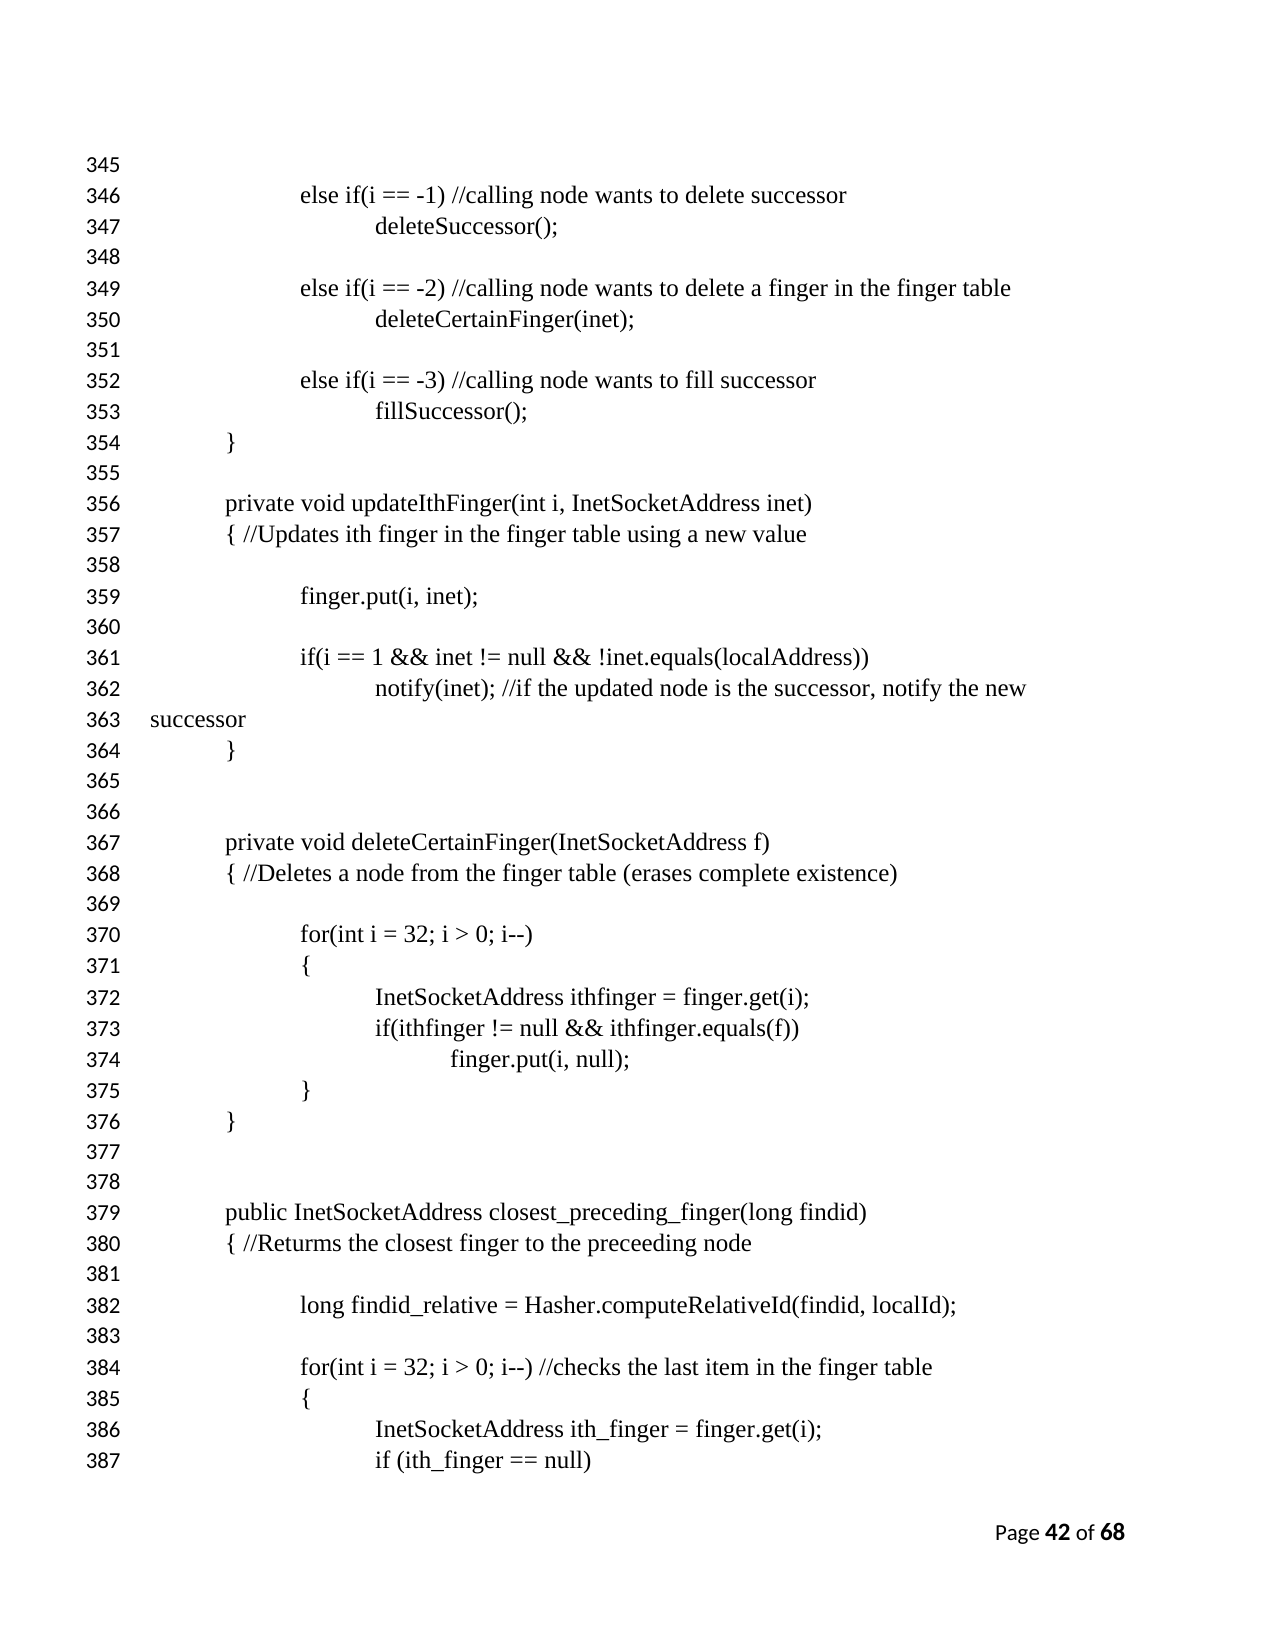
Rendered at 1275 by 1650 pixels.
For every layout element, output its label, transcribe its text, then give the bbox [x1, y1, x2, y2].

text InetSocketAddress ithfinger = finger.get(i); [150, 982, 1125, 1010]
text for(int i = 32; i > 0; i--) [150, 919, 1125, 948]
text else if(i == -1) //calling node wants to delete successor [150, 180, 1125, 209]
text else if(i == -3) //calling node wants to fill successor [150, 365, 1125, 394]
text private void deleteCertainFinger(InetSocketAddress f) [150, 827, 1125, 856]
text deleteCertainFinger(inet); [150, 304, 1125, 332]
text { //Updates ith finger in the finger table using a new value [150, 519, 1125, 548]
text } [150, 735, 1125, 764]
text if (ith_finger == null) [150, 1445, 1125, 1474]
text } [150, 1106, 1125, 1134]
text for(int i = 32; i > 0; i--) //checks the last item in the finger table [150, 1352, 1125, 1381]
text fillSuccessor(); [150, 396, 1125, 425]
text if(i == 1 && inet != null && !inet.equals(localAddress)) [150, 642, 1125, 671]
text if(ithfinger != null && ithfinger.equals(f)) [150, 1013, 1125, 1041]
text public InetSocketAddress closest_preceding_finger(long findid) [150, 1197, 1125, 1226]
text } [150, 1075, 1125, 1103]
text finger.put(i, inet); [150, 581, 1125, 610]
text { //Returms the closest finger to the preceeding node [150, 1228, 1125, 1257]
text finger.put(i, null); [150, 1044, 1125, 1072]
text } [150, 427, 1125, 456]
text deleteSuccessor(); [150, 211, 1125, 240]
text private void updateIthFinger(int i, InetSocketAddress inet) [150, 488, 1125, 517]
text { [150, 951, 1125, 979]
text notify(inet); //if the updated node is the successor, notify the new successor [150, 673, 1125, 733]
text else if(i == -2) //calling node wants to delete a finger in the finger table [150, 273, 1125, 301]
text { //Deletes a node from the finger table (erases complete existence) [150, 858, 1125, 887]
text { [150, 1383, 1125, 1412]
text long findid_relative = Hasher.computeRelativeId(findid, localId); [150, 1290, 1125, 1318]
text InetSocketAddress ith_finger = finger.get(i); [150, 1414, 1125, 1443]
